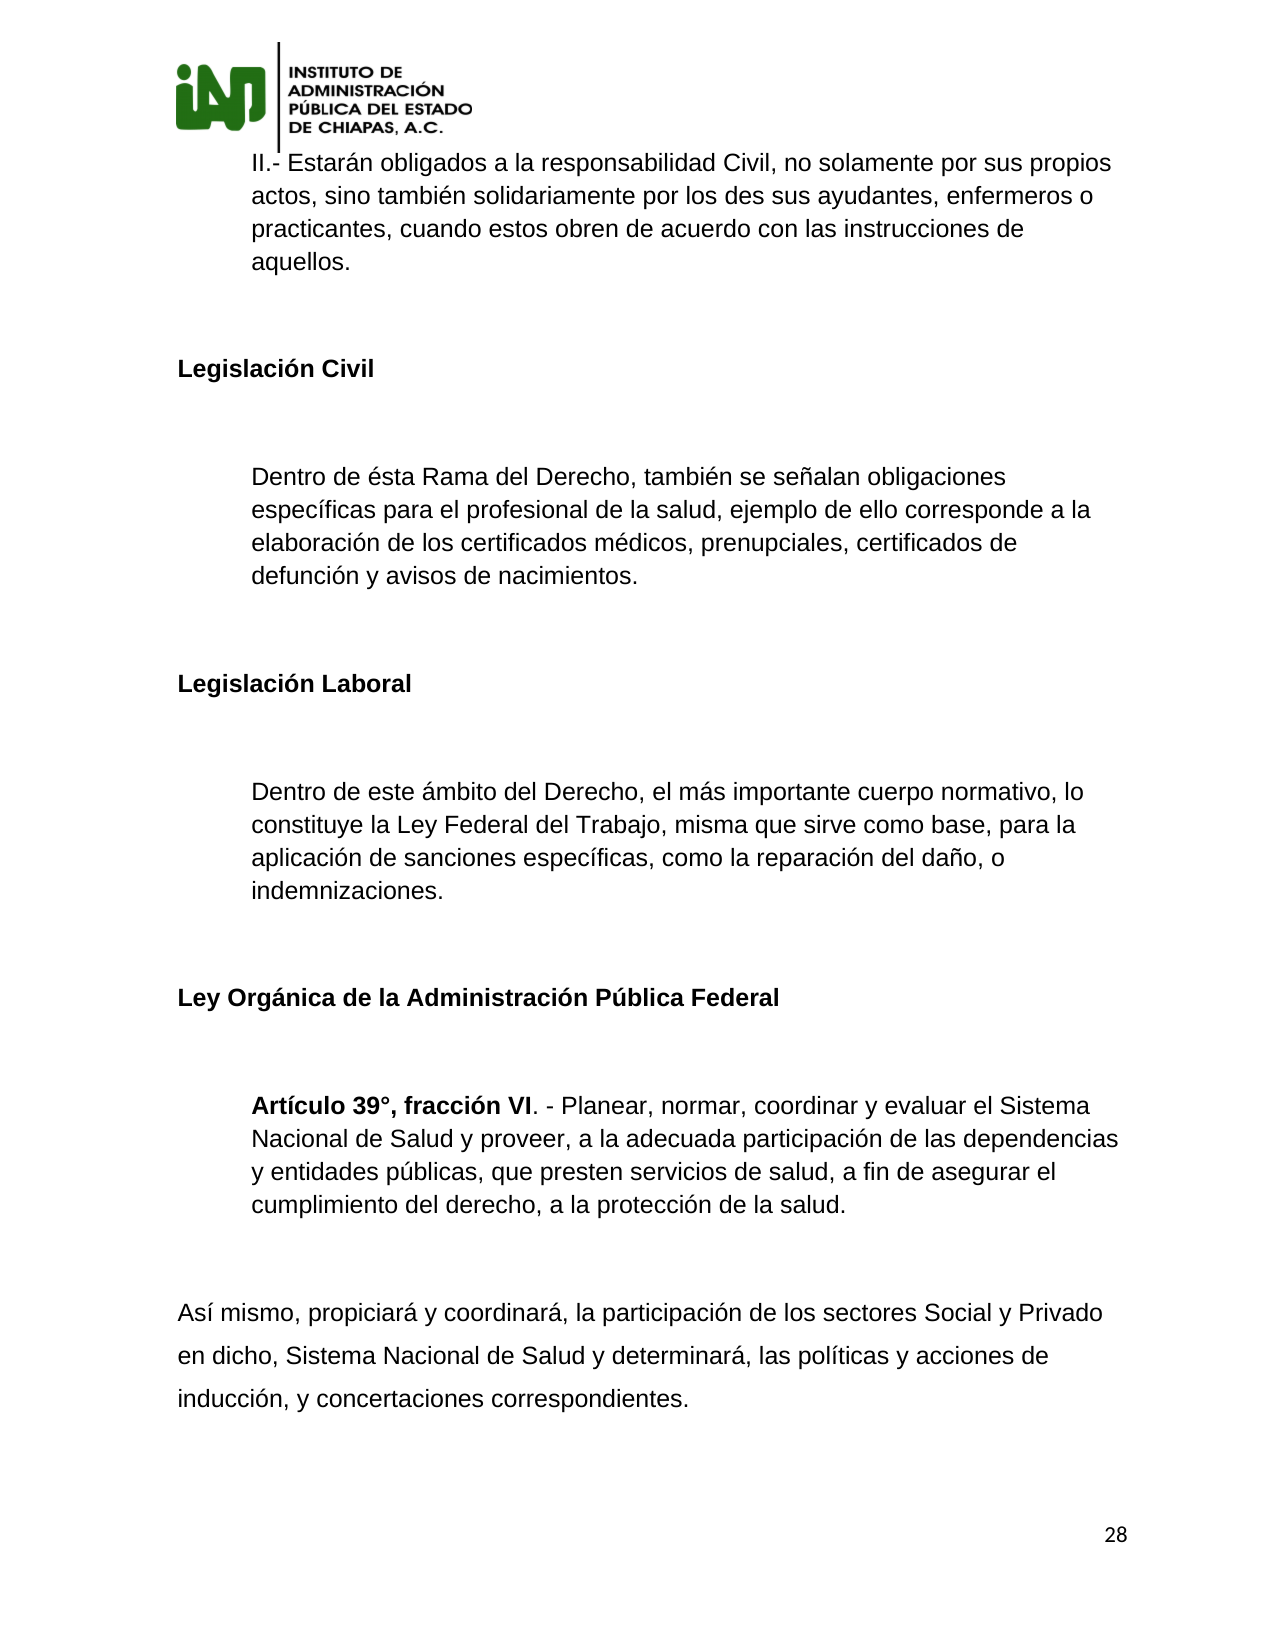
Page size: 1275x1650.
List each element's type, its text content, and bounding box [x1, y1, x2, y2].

text Dentro de este ámbito del Derecho, el más importante cuerpo normativo, lo constituye del Trabajo, misma que sirve como base, para la aplicación de sanciones específicas, como la reparación del daño, o indemnizaciones. [251, 777, 1127, 904]
text II.- Estarán obligados a la responsabilidad Civil, no solamente por sus propios actos, sino también solidariamente por los des sus ayudantes, enfermeros o practicantes, cuando estos obren de acuerdo con las instrucciones de aquellos. [251, 148, 1127, 276]
text Dentro de ésta Rama del Derecho, también se señalan obligaciones específicas para el profesional de la salud, ejemplo de ello corresponde a la elaboración de los certificados médicos, prenupciales, certificados de defunción y avisos de nacimientos. [251, 462, 1127, 590]
text Legislación Laboral [177, 669, 1127, 698]
text Así mismo, propiciará y coordinará, la participación de los sectores Social y Privado en dicho, Sistema Nacional de Salud y determinará, las políticas y acciones de inducción, y concertaciones correspondientes. [177, 1298, 1127, 1413]
text Legislación Civil [177, 354, 1127, 383]
text Artículo 39°, fracción VI. - Planear, normar, coordinar y evaluar el Sistema Nacional de Salud y proveer, a la adecuada participación de las dependencias y entidades públicas, que presten servicios de salud, a fin de asegurar el cumplimiento del derecho, a la protección de la salud. [251, 1091, 1127, 1219]
text Ley Orgánica de Federal [177, 983, 1127, 1012]
picture [176, 42, 472, 153]
